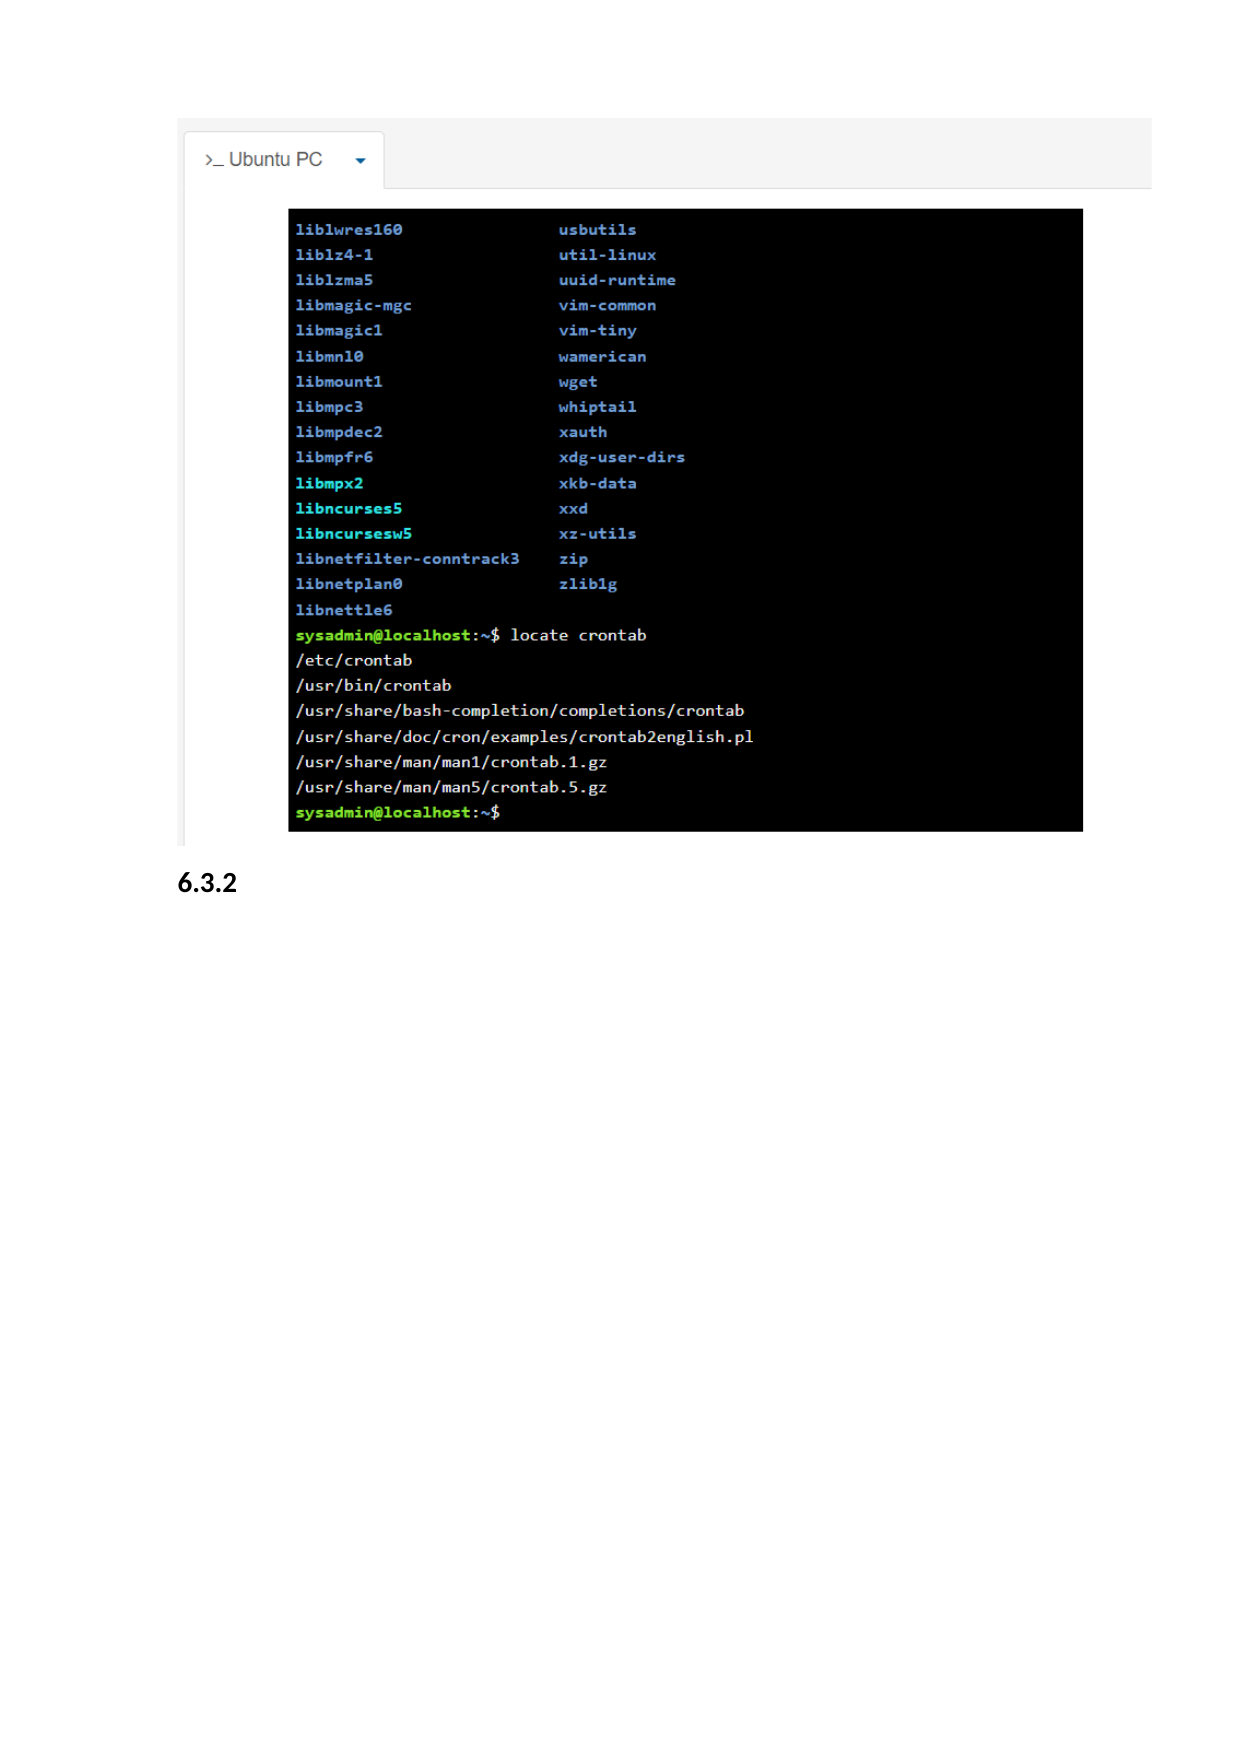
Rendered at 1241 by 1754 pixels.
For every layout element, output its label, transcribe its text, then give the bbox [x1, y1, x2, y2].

picture [177, 118, 1152, 846]
text 6.3.2 [177, 864, 1152, 900]
